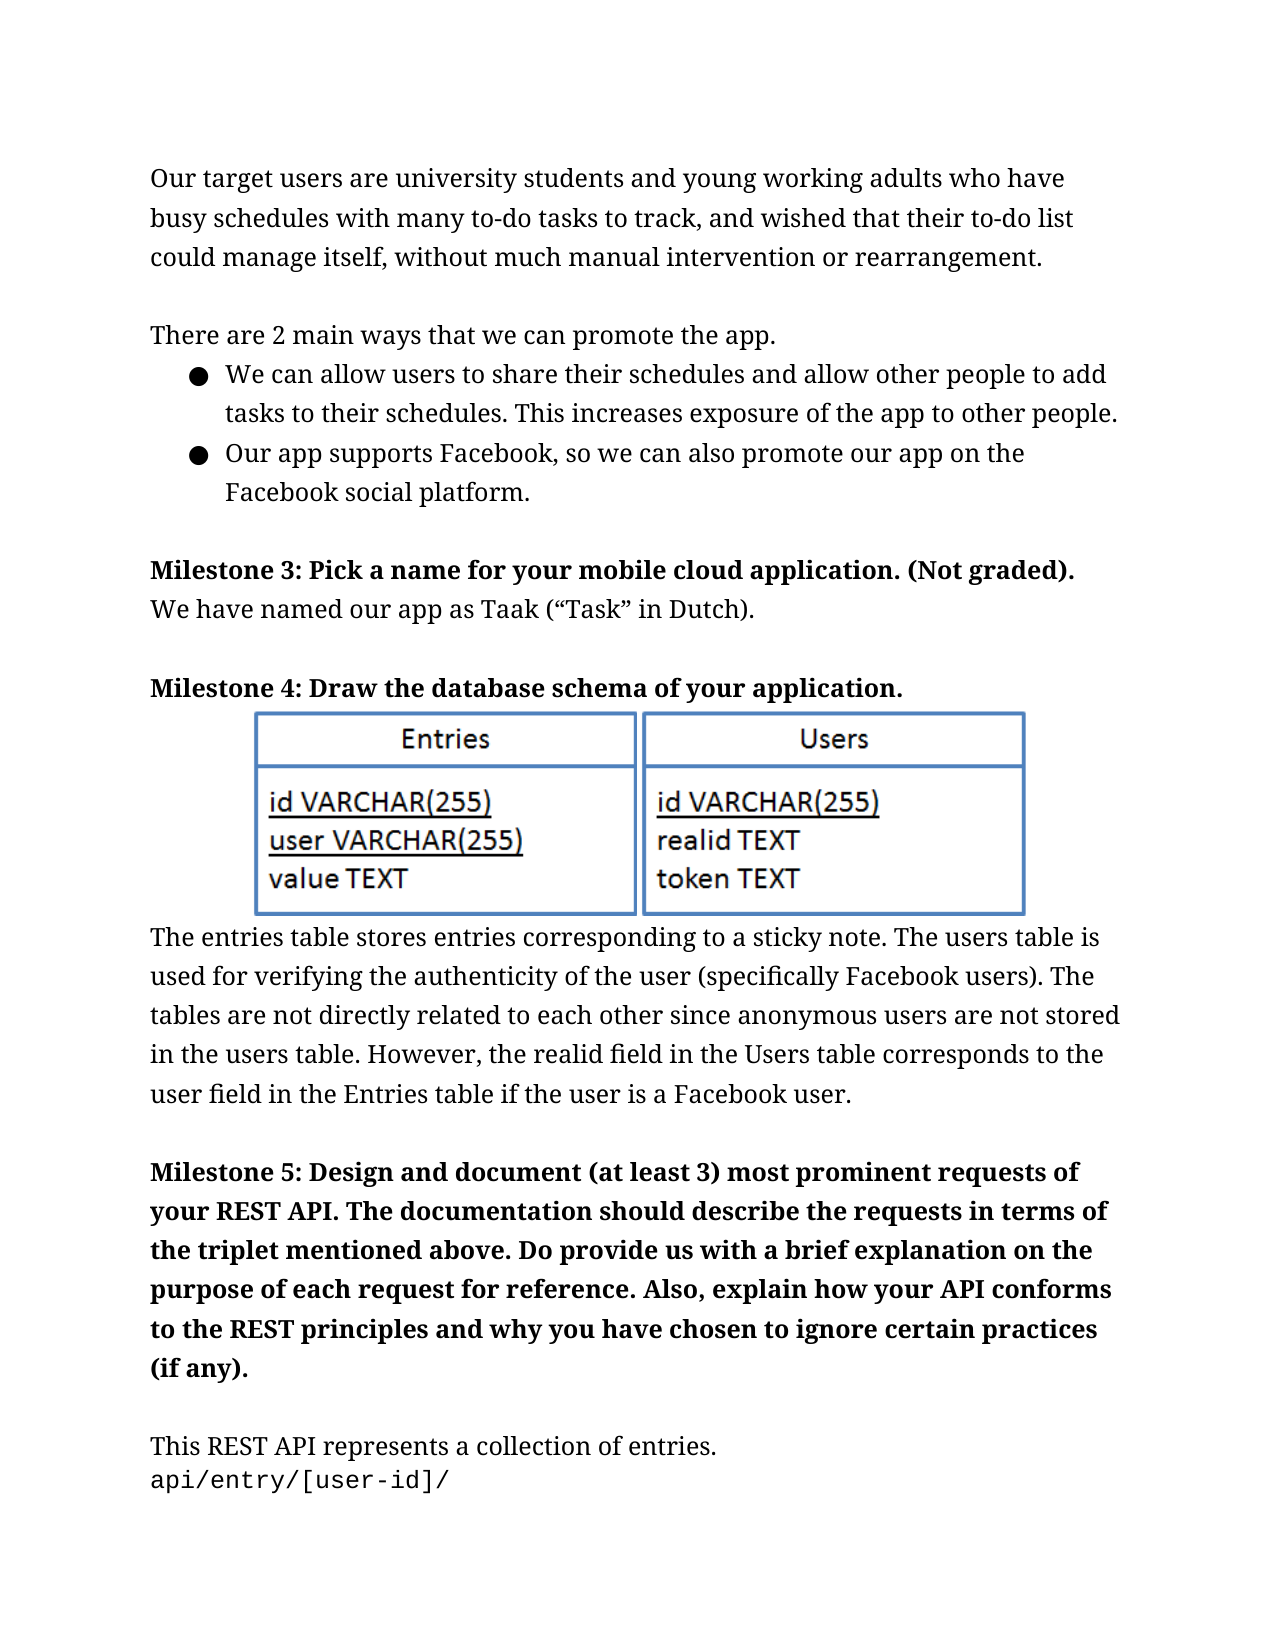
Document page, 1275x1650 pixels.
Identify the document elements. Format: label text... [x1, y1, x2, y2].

text The entries table stores entries corresponding to a sticky note. The users table is used for verifying the authenticity of the user (specifically Facebook users). The tables are not directly related to each other since anonymous users are not stored in the users table. However, the realid field in the Users table corresponds to the user field in the Entries table if the user is a Facebook user. [150, 919, 1125, 1110]
text api/entry/[user-id]/ [150, 1468, 1125, 1496]
list Our app supports Facebook, so we can also promote our app on the Facebook social platform. [188, 435, 1125, 508]
text Milestone 5: Design and document (at least 3) most prominent requests of your REST API. The documentation should describe the requests in terms of the triplet mentioned above. Do provide us with a brief explanation on the purpose of each request for reference. Also, explain how your API conforms to the REST principles and why you have chosen to ignore certain practices (if any). [150, 1154, 1125, 1384]
picture [249, 709, 1026, 916]
text Our target users are university students and young working adults who have busy schedules with many to-do tasks to track, and wished that their to-do list could manage itself, without much manual intervention or rearrangement. [150, 161, 1125, 273]
list We can allow users to share their schedules and allow other people to add tasks to their schedules. This increases exposure of the app to other people. [188, 357, 1125, 430]
text This REST API represents a collection of entries. [150, 1429, 1125, 1463]
text We have named our app as Taak (“Task” in Dutch). [150, 592, 1125, 626]
text There are 2 main ways that we can promote the app. [150, 318, 1125, 352]
text Milestone 4: Draw the database schema of your application. [150, 670, 1125, 704]
text Milestone 3: Pick a name for your mobile cloud application. (Not graded). [150, 553, 1125, 587]
